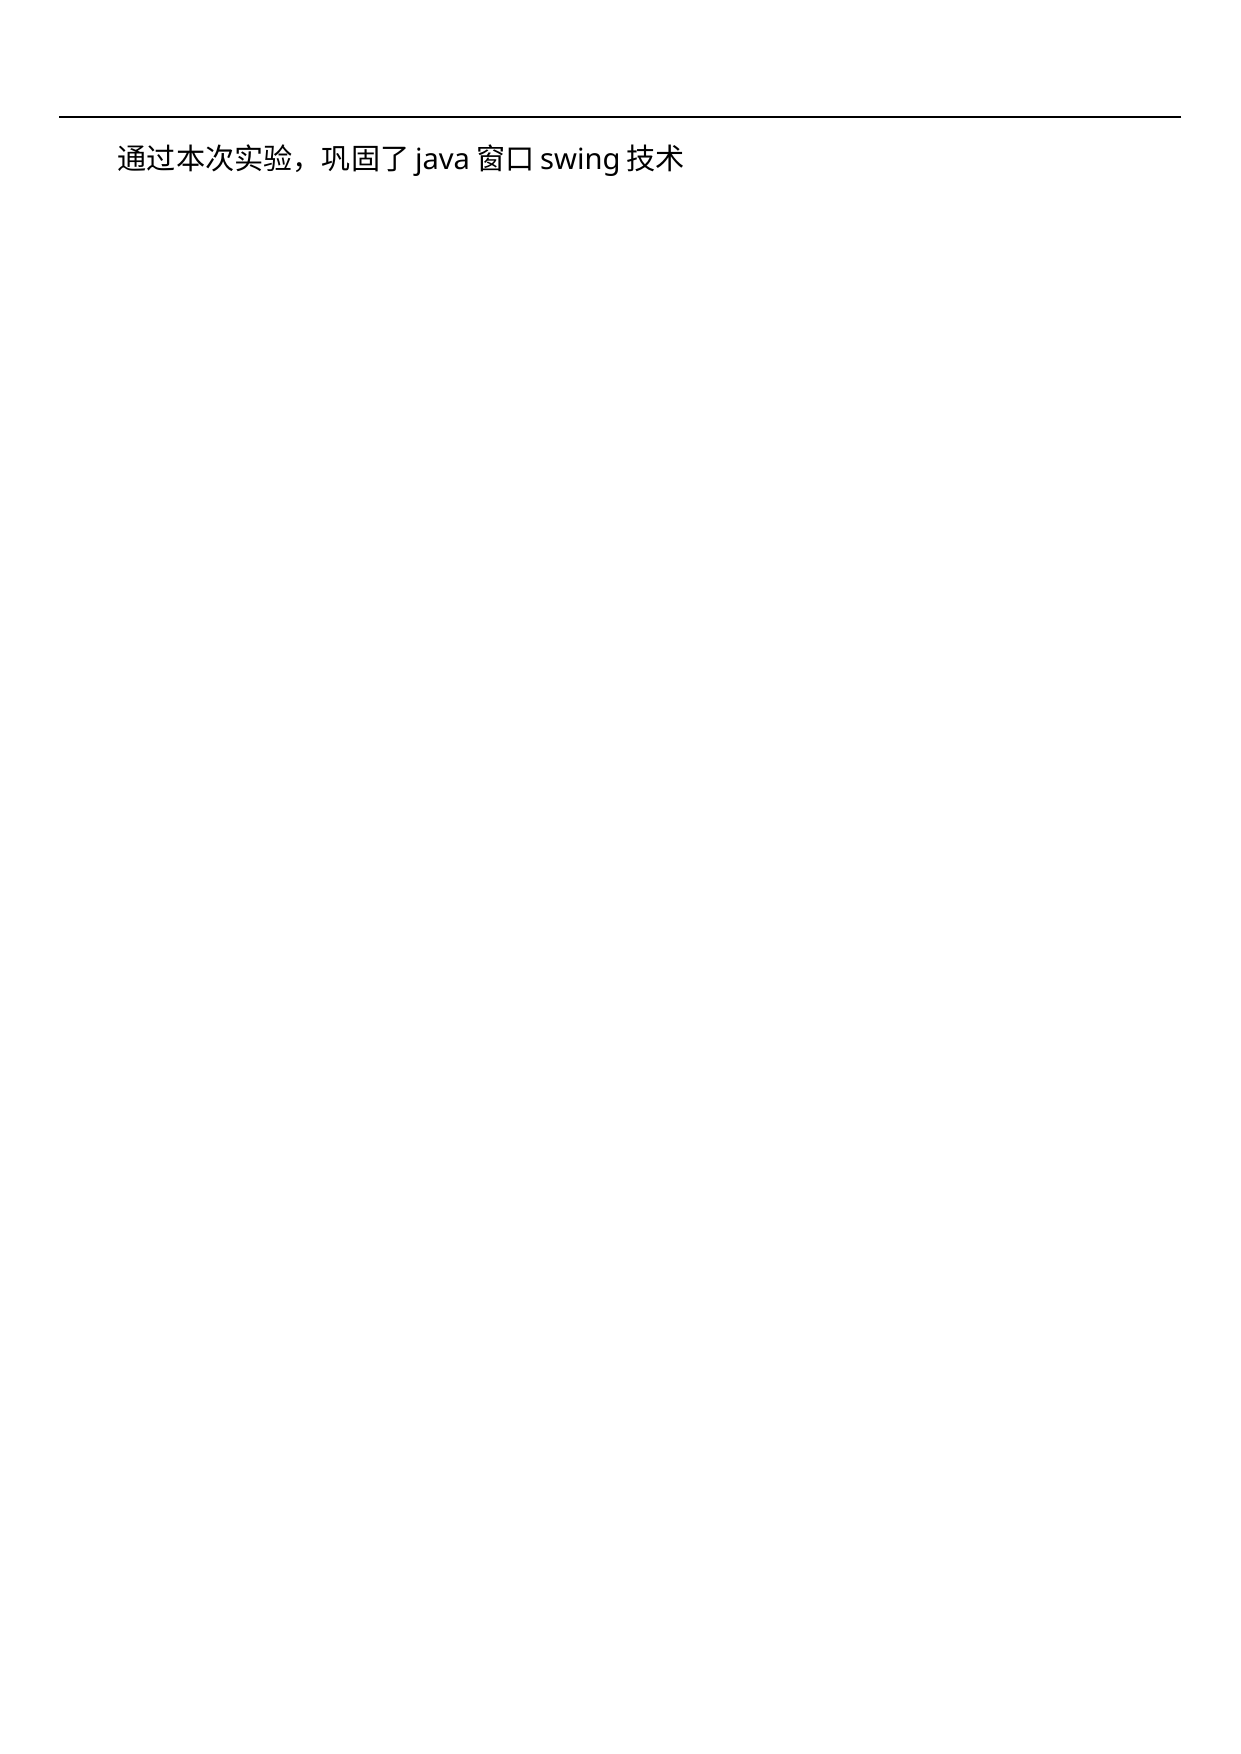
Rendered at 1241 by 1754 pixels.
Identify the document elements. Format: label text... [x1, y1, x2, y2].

text 通过本次实验，巩固了java窗口swing技术 [59, 124, 1181, 189]
